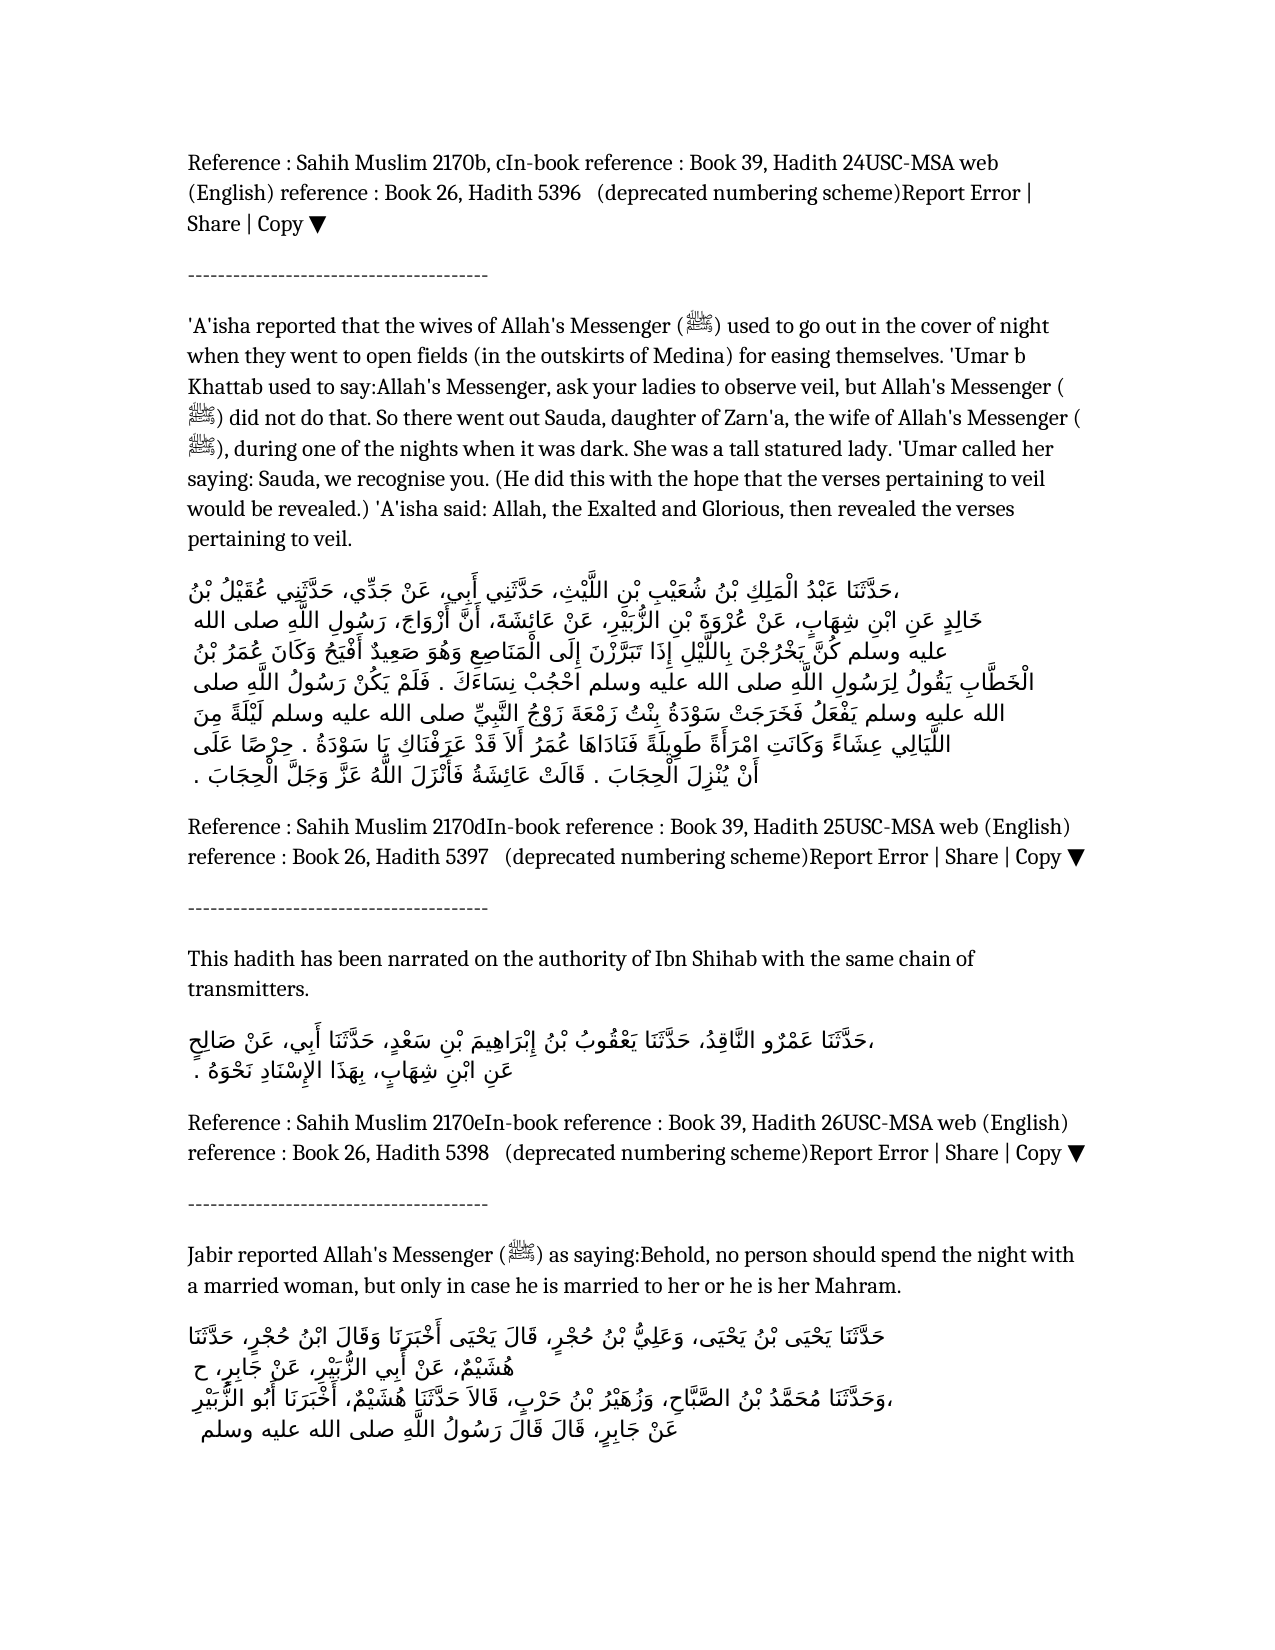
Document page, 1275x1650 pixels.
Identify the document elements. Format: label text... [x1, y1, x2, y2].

text Reference : Sahih Muslim 2170dIn-book reference : Book 39, Hadith 25USC-MSA web (English) reference : Book 26, Hadith 5397 (deprecated numbering scheme)Report Error | Share | Copy ▼ [187, 813, 1087, 870]
text 'A'isha reported that the wives of Allah's Messenger (ﷺ) used to go out in the cover of night when they went to open fields (in the outskirts of Medina) for easing themselves. 'Umar b Khattab used to say:Allah's Messenger, ask your ladies to observe veil, but Allah's Messenger (ﷺ) did not do that. So there went out Sauda, daughter of Zarn'a, the wife of Allah's Messenger (ﷺ), during one of the nights when it was dark. She was a tall statured lady. 'Umar called her saying: Sauda, we recognise you. (He did this with the hope that the verses pertaining to veil would be revealed.) 'A'isha said: Allah, the Exalted and Glorious, then revealed the verses pertaining to veil. [187, 312, 1087, 552]
text ---------------------------------------- [187, 1191, 1087, 1217]
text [187, 1323, 1087, 1443]
text ---------------------------------------- [187, 895, 1087, 921]
text Jabir reported Allah's Messenger (ﷺ) as saying:Behold, no person should spend the night with a married woman, but only in case he is married to her or he is her Mahram. [187, 1242, 1087, 1299]
text Reference : Sahih Muslim 2170eIn-book reference : Book 39, Hadith 26USC-MSA web (English) reference : Book 26, Hadith 5398 (deprecated numbering scheme)Report Error | Share | Copy ▼ [187, 1109, 1087, 1166]
text Reference : Sahih Muslim 2170b, cIn-book reference : Book 39, Hadith 24USC-MSA web (English) reference : Book 26, Hadith 5396 (deprecated numbering scheme)Report Error | Share | Copy ▼ [187, 150, 1087, 237]
text حَدَّثَنَا عَبْدُ الْمَلِكِ بْنُ شُعَيْبِ بْنِ اللَّيْثِ، حَدَّثَنِي أَبِي، عَنْ جَدِّي، حَدَّثَنِي عُقَيْلُ بْنُ، خَالِدٍ عَنِ ابْنِ شِهَابٍ، عَنْ عُرْوَةَ بْنِ الزُّبَيْرِ، عَنْ عَائِشَةَ، أَنَّ أَزْوَاجَ، رَسُولِ اللَّهِ صلى الله عليه وسلم كُنَّ يَخْرُجْنَ بِاللَّيْلِ إِذَا تَبَرَّزْنَ إِلَى الْمَنَاصِعِ وَهُوَ صَعِيدٌ أَفْيَحُ وَكَانَ عُمَرُ بْنُ الْخَطَّابِ يَقُولُ لِرَسُولِ اللَّهِ صلى الله عليه وسلم احْجُبْ نِسَاءَكَ ‏.‏ فَلَمْ يَكُنْ رَسُولُ اللَّهِ صلى الله عليه وسلم يَفْعَلُ فَخَرَجَتْ سَوْدَةُ بِنْتُ زَمْعَةَ زَوْجُ النَّبِيِّ صلى الله عليه وسلم لَيْلَةً مِنَ اللَّيَالِي عِشَاءً وَكَانَتِ امْرَأَةً طَوِيلَةً فَنَادَاهَا عُمَرُ أَلاَ قَدْ عَرَفْنَاكِ يَا سَوْدَةُ ‏.‏ حِرْصًا عَلَى أَنْ يُنْزِلَ الْحِجَابَ ‏.‏ قَالَتْ عَائِشَةُ فَأَنْزَلَ اللَّهُ عَزَّ وَجَلَّ الْحِجَابَ ‏.‏ [187, 577, 1087, 789]
text This hadith has been narrated on the authority of Ibn Shihab with the same chain of transmitters. [187, 946, 1087, 1002]
text ---------------------------------------- [187, 261, 1087, 288]
text حَدَّثَنَا عَمْرٌو النَّاقِدُ، حَدَّثَنَا يَعْقُوبُ بْنُ إِبْرَاهِيمَ بْنِ سَعْدٍ، حَدَّثَنَا أَبِي، عَنْ صَالِحٍ، عَنِ ابْنِ شِهَابٍ، بِهَذَا الإِسْنَادِ نَحْوَهُ ‏.‏ [187, 1027, 1087, 1084]
